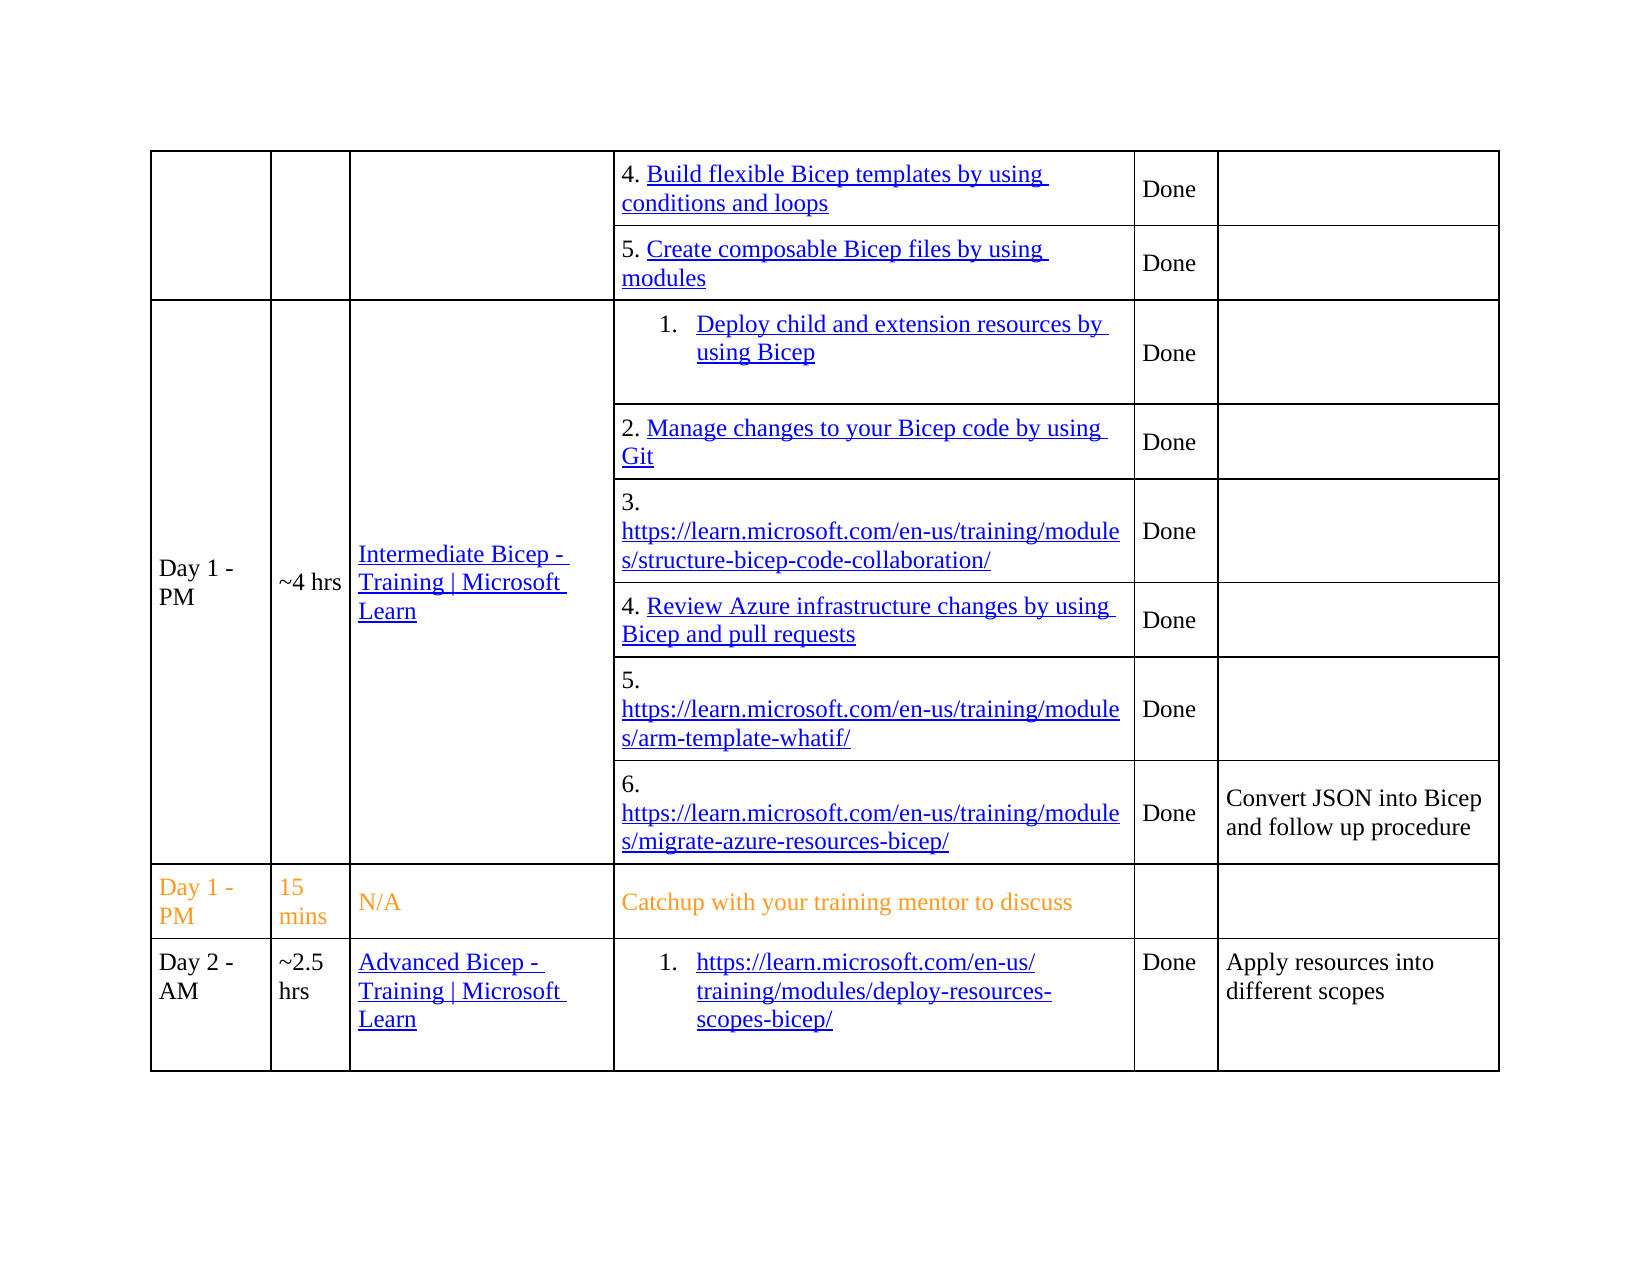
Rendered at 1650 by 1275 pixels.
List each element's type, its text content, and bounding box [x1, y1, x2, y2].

table_cell Done [1135, 583, 1217, 656]
table_cell https://learn.microsoft.com/en-us/training/modules/deploy-resources-scopes-bicep/ [615, 939, 1134, 1070]
table_cell [1219, 301, 1498, 403]
table_cell Day 1 - PM [152, 301, 270, 863]
table_cell [1219, 480, 1498, 581]
table_cell 2. Manage changes to your Bicep code by using Git [615, 405, 1134, 478]
table_cell Done [1135, 301, 1217, 403]
table_cell 6. https://learn.microsoft.com/en-us/training/modules/migrate-azure-resources-bicep/ [615, 761, 1134, 863]
table_cell Done [1135, 658, 1217, 759]
table_cell Done [1135, 761, 1217, 863]
table_cell N/A [351, 865, 613, 938]
table_cell 4. Review Azure infrastructure changes by using Bicep and pull requests [615, 583, 1134, 656]
table_cell Done [1135, 226, 1217, 299]
table_cell [1219, 583, 1498, 656]
table_cell [1219, 152, 1498, 225]
table_cell 5. https://learn.microsoft.com/en-us/training/modules/arm-template-whatif/ [615, 658, 1134, 759]
table_cell [1219, 658, 1498, 759]
table_cell Done [1135, 939, 1217, 1070]
table_cell Catchup with your training mentor to discuss [615, 865, 1134, 938]
table_cell Day 2 - AM [152, 939, 270, 1070]
table_cell Advanced Bicep - Training | Microsoft Learn [351, 939, 613, 1070]
table_cell 5. Create composable Bicep files by using modules [615, 226, 1134, 299]
table_cell ~2.5 hrs [272, 939, 349, 1070]
table_cell Done [1135, 152, 1217, 225]
table_cell 3. https://learn.microsoft.com/en-us/training/modules/structure-bicep-code-collaboration/ [615, 480, 1134, 581]
table_cell Apply resources into different scopes [1219, 939, 1498, 1070]
table_cell [1219, 226, 1498, 299]
table_cell Done [1135, 405, 1217, 478]
table_cell Done [1135, 480, 1217, 581]
table_cell 15 mins [272, 865, 349, 938]
table_cell [1219, 865, 1498, 938]
table_cell Intermediate Bicep - Training | Microsoft Learn [351, 301, 613, 863]
table_cell 4. Build flexible Bicep templates by using conditions and loops [615, 152, 1134, 225]
table_cell ~4 hrs [272, 301, 349, 863]
table_cell [1219, 405, 1498, 478]
table_cell Deploy child and extension resources by using Bicep [615, 301, 1134, 403]
table_cell Day 1 - PM [152, 865, 270, 938]
table_cell [1135, 865, 1217, 938]
table_cell Convert JSON into Bicep and follow up procedure [1219, 761, 1498, 863]
